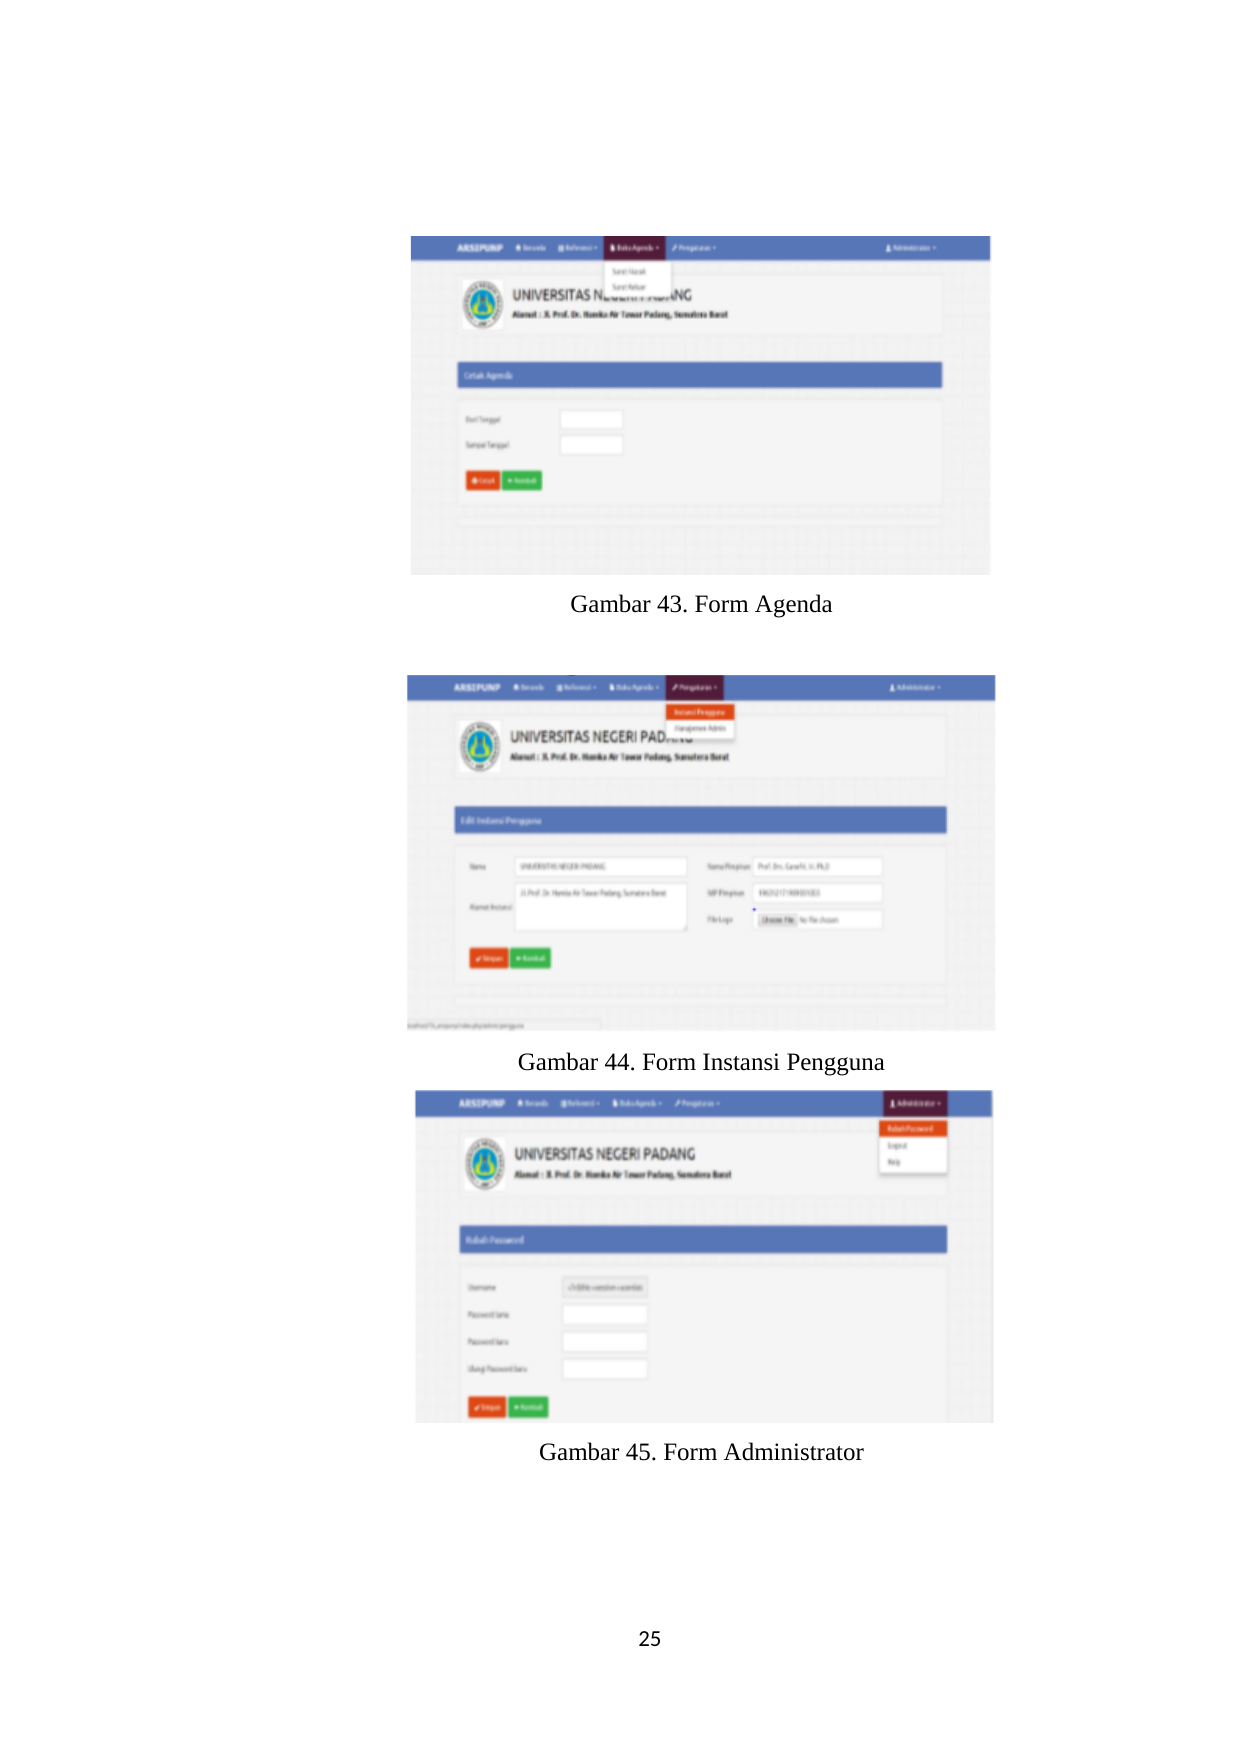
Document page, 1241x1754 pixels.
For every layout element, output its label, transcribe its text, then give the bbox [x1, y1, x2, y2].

picture [408, 1090, 995, 1423]
picture [410, 236, 992, 575]
list Gambar 45. Form Administrator [340, 1437, 1063, 1466]
picture [406, 675, 997, 1034]
list Gambar 43. Form Agenda [340, 589, 1063, 617]
list Gambar 44. Form Instansi Pengguna [340, 1047, 1063, 1076]
